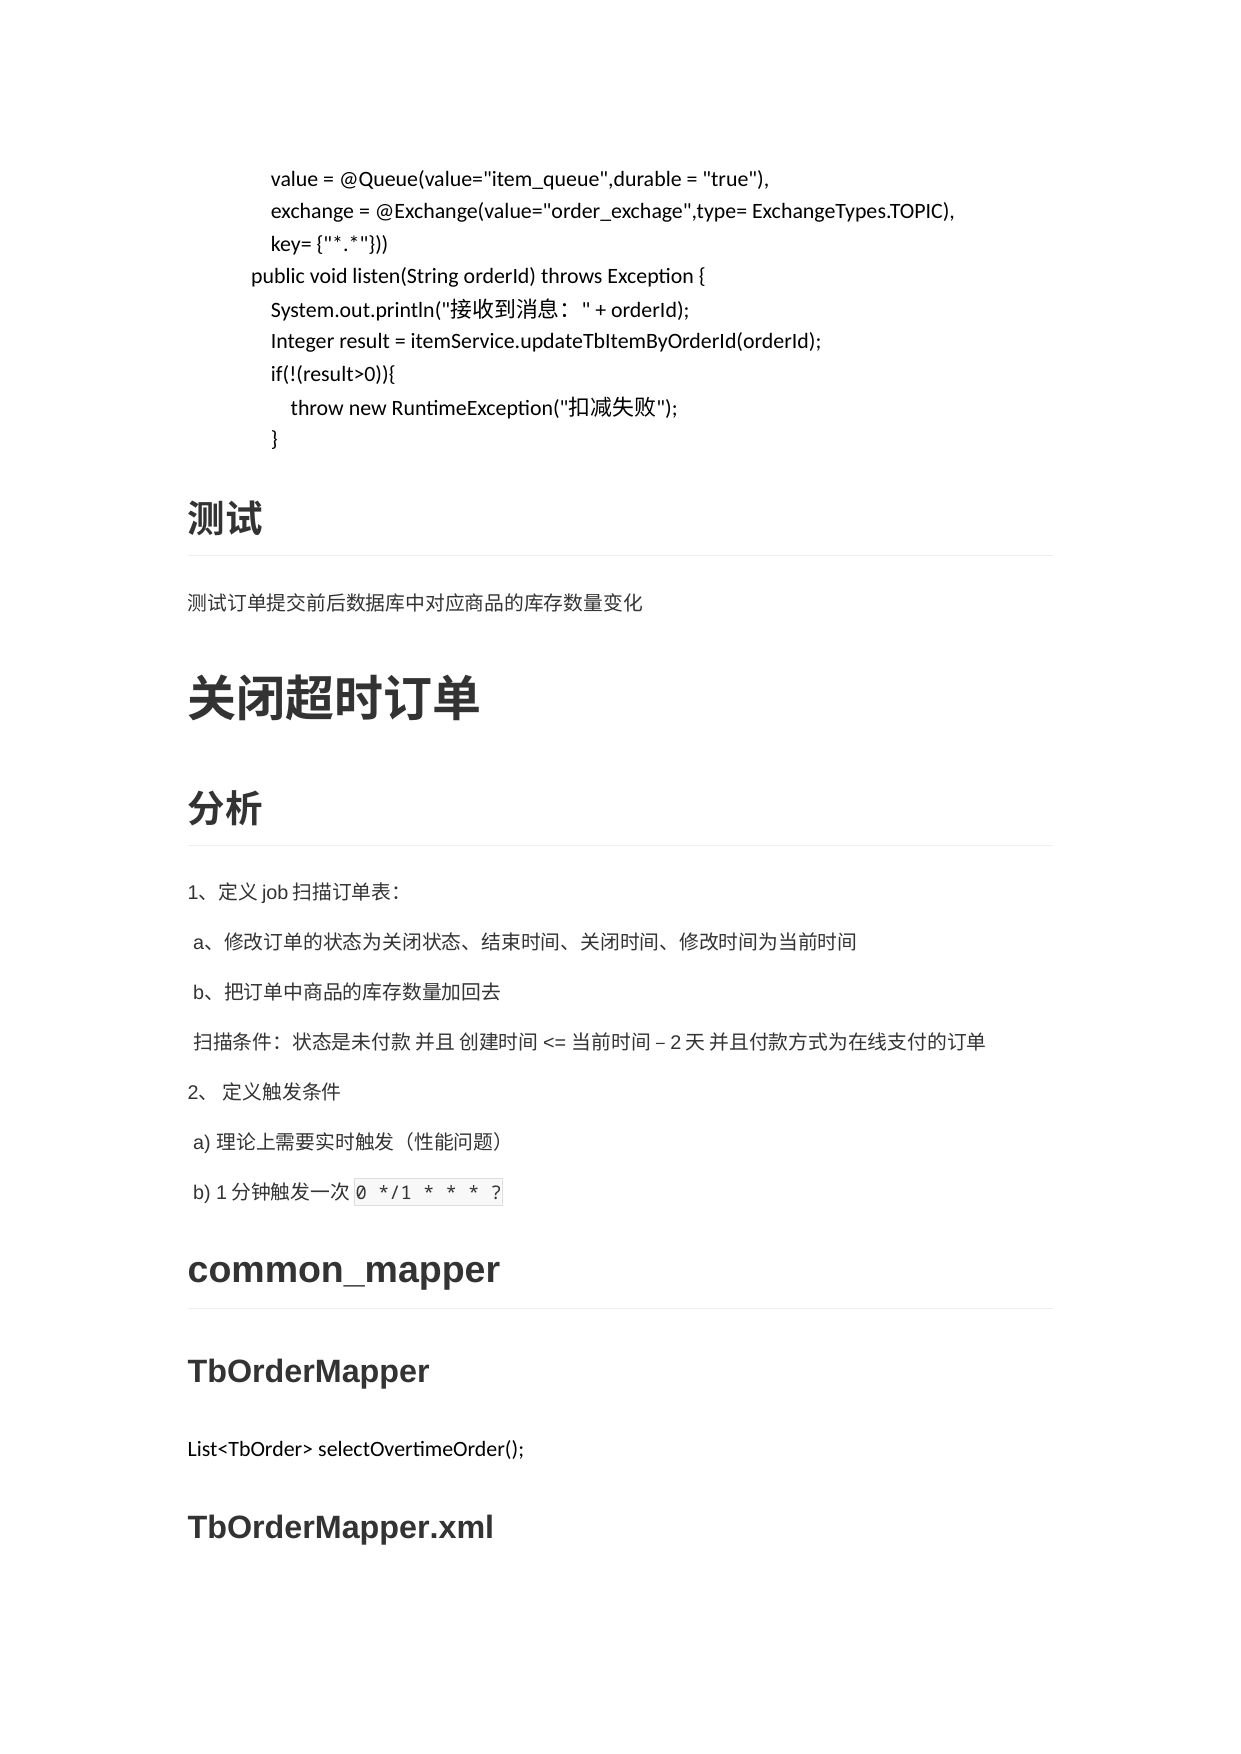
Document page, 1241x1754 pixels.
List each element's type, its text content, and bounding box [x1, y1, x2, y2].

subtitle 分析 [187, 773, 1053, 846]
subtitle 测试 [187, 484, 1053, 556]
subtitle common_mapper [187, 1237, 1053, 1309]
text } [187, 422, 1053, 454]
text exchange = @Exchange(value="order_exchage",type= ExchangeTypes.TOPIC), [187, 194, 1053, 227]
subtitle 关闭超时订单 [187, 647, 1053, 744]
text List<TbOrder> selectOvertimeOrder(); [187, 1432, 1053, 1465]
text throw new RuntimeException("扣减失败"); [187, 389, 1053, 422]
text System.out.println("接收到消息：" + orderId); [187, 292, 1053, 324]
text ​ 扫描条件：状态是未付款 并且 创建时间 <= 当前时间 – 2天 并且付款方式为在线支付的订单 [187, 1025, 1053, 1057]
text 1、定义job扫描订单表： [187, 875, 1053, 907]
text ​ b、把订单中商品的库存数量加回去 [187, 975, 1053, 1007]
text ​ b) 1分钟触发一次 0 */1 * * * ? [187, 1175, 1053, 1207]
text Integer result = itemService.updateTbItemByOrderId(orderId); [187, 324, 1053, 357]
subtitle TbOrderMapper.xml [187, 1494, 1053, 1559]
text public void listen(String orderId) throws Exception { [187, 259, 1053, 292]
text ​ a) 理论上需要实时触发（性能问题） [187, 1125, 1053, 1157]
text 2、 定义触发条件 [187, 1075, 1053, 1107]
text value = @Queue(value="item_queue",durable = "true"), [187, 162, 1053, 194]
text ​ a、修改订单的状态为关闭状态、结束时间、关闭时间、修改时间为当前时间 [187, 925, 1053, 957]
text 测试订单提交前后数据库中对应商品的库存数量变化 [187, 585, 1053, 618]
text if(!(result>0)){ [187, 357, 1053, 389]
text key= {"*.*"})) [187, 227, 1053, 259]
subtitle TbOrderMapper [187, 1338, 1053, 1403]
